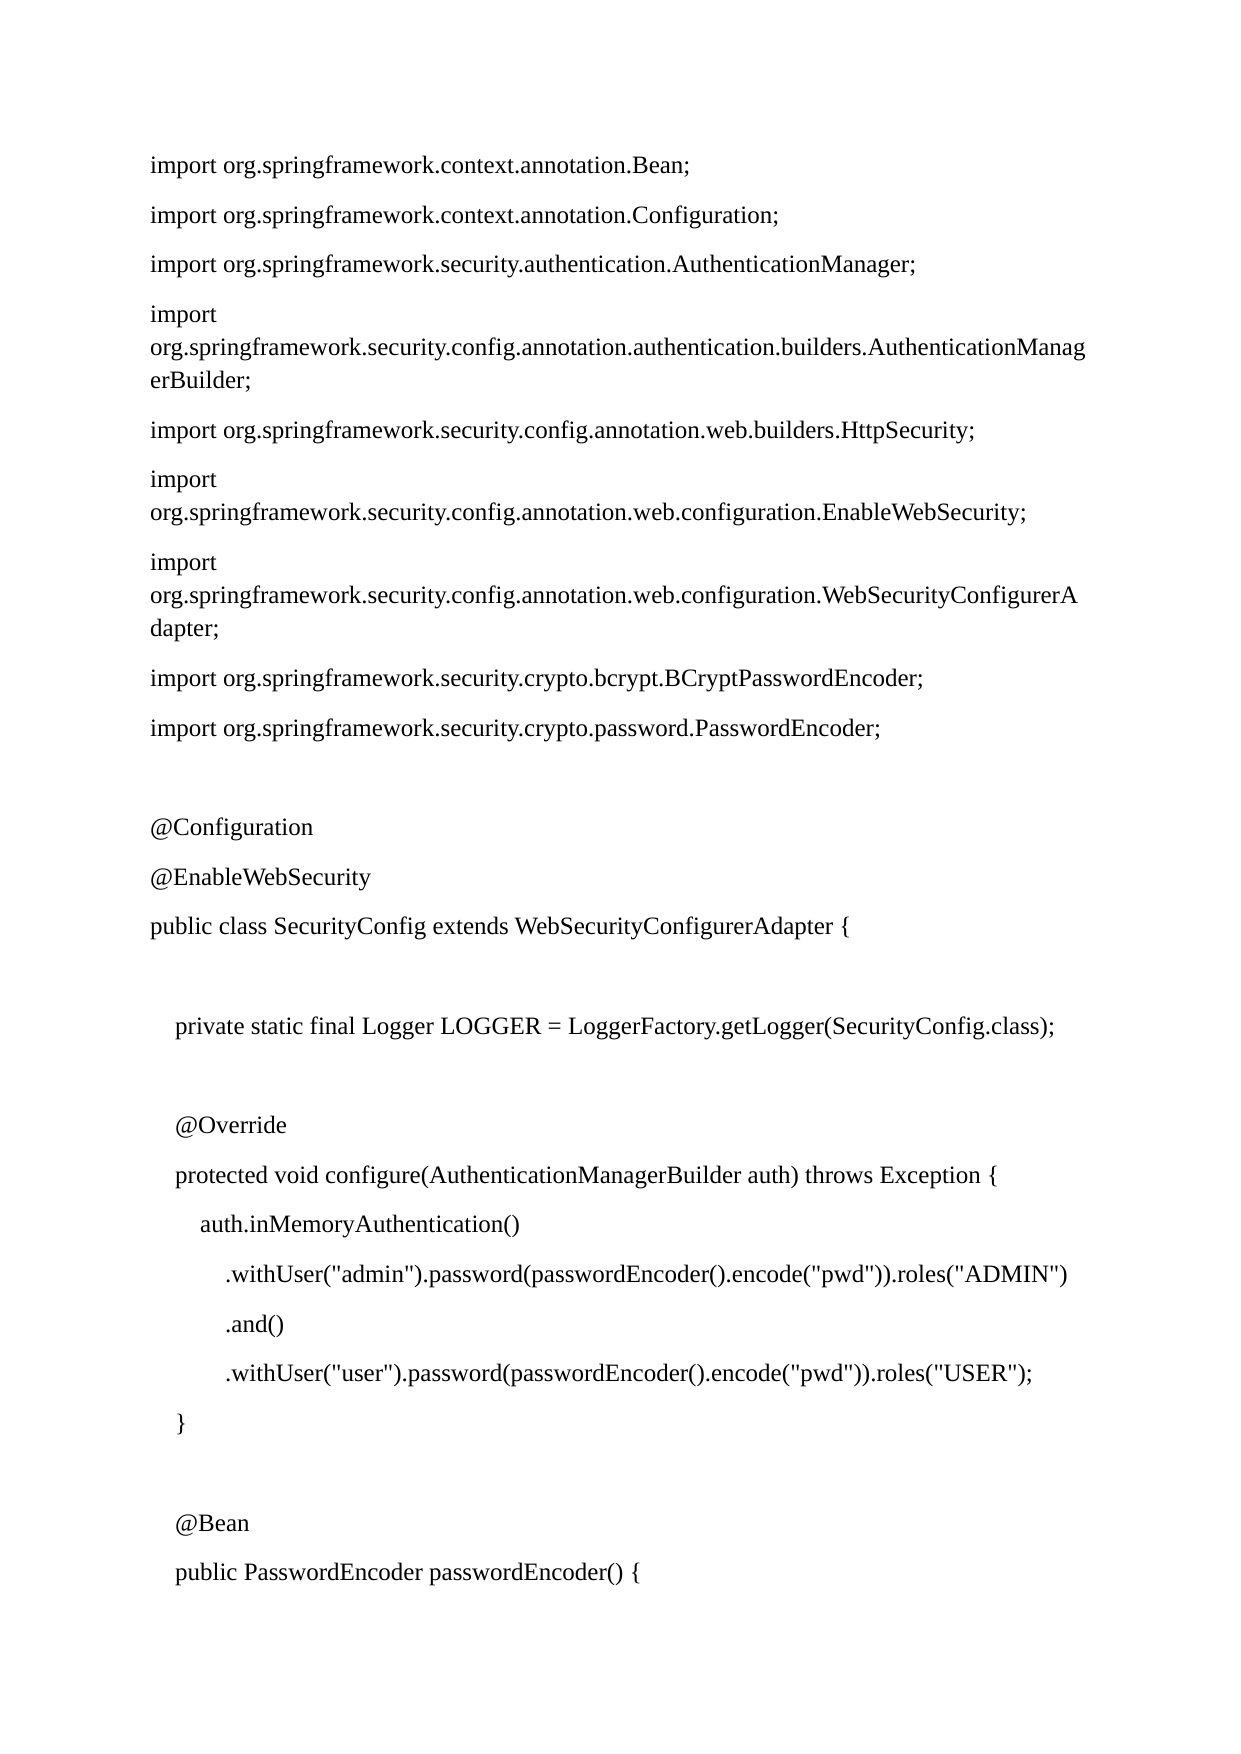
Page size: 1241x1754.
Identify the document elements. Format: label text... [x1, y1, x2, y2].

text import org.springframework.security.crypto.bcrypt.BCryptPasswordEncoder; [150, 663, 1090, 692]
text import org.springframework.security.config.annotation.web.configuration.EnableWebSecurity; [150, 464, 1090, 526]
text .and() [150, 1309, 1090, 1338]
text private static final Logger LOGGER = LoggerFactory.getLogger(SecurityConfig.class); [150, 1011, 1090, 1039]
text @Configuration [150, 812, 1090, 841]
text } [150, 1408, 1090, 1437]
text @Override [150, 1110, 1090, 1139]
text import org.springframework.security.authentication.AuthenticationManager; [150, 249, 1090, 278]
text @EnableWebSecurity [150, 862, 1090, 890]
text import org.springframework.security.config.annotation.web.builders.HttpSecurity; [150, 415, 1090, 443]
text import org.springframework.security.config.annotation.web.configuration.WebSecurityConfigurerAdapter; [150, 547, 1090, 642]
text auth.inMemoryAuthentication() [150, 1209, 1090, 1238]
text .withUser("admin").password(passwordEncoder().encode("pwd")).roles("ADMIN") [150, 1259, 1090, 1288]
text @Bean [150, 1508, 1090, 1536]
text import org.springframework.security.config.annotation.authentication.builders.AuthenticationManagerBuilder; [150, 299, 1090, 394]
text import org.springframework.context.annotation.Configuration; [150, 200, 1090, 228]
text protected void configure(AuthenticationManagerBuilder auth) throws Exception { [150, 1160, 1090, 1188]
text public PasswordEncoder passwordEncoder() { [150, 1557, 1090, 1586]
text import org.springframework.context.annotation.Bean; [150, 150, 1090, 179]
text public class SecurityConfig extends WebSecurityConfigurerAdapter { [150, 911, 1090, 940]
text .withUser("user").password(passwordEncoder().encode("pwd")).roles("USER"); [150, 1358, 1090, 1387]
text import org.springframework.security.crypto.password.PasswordEncoder; [150, 713, 1090, 741]
